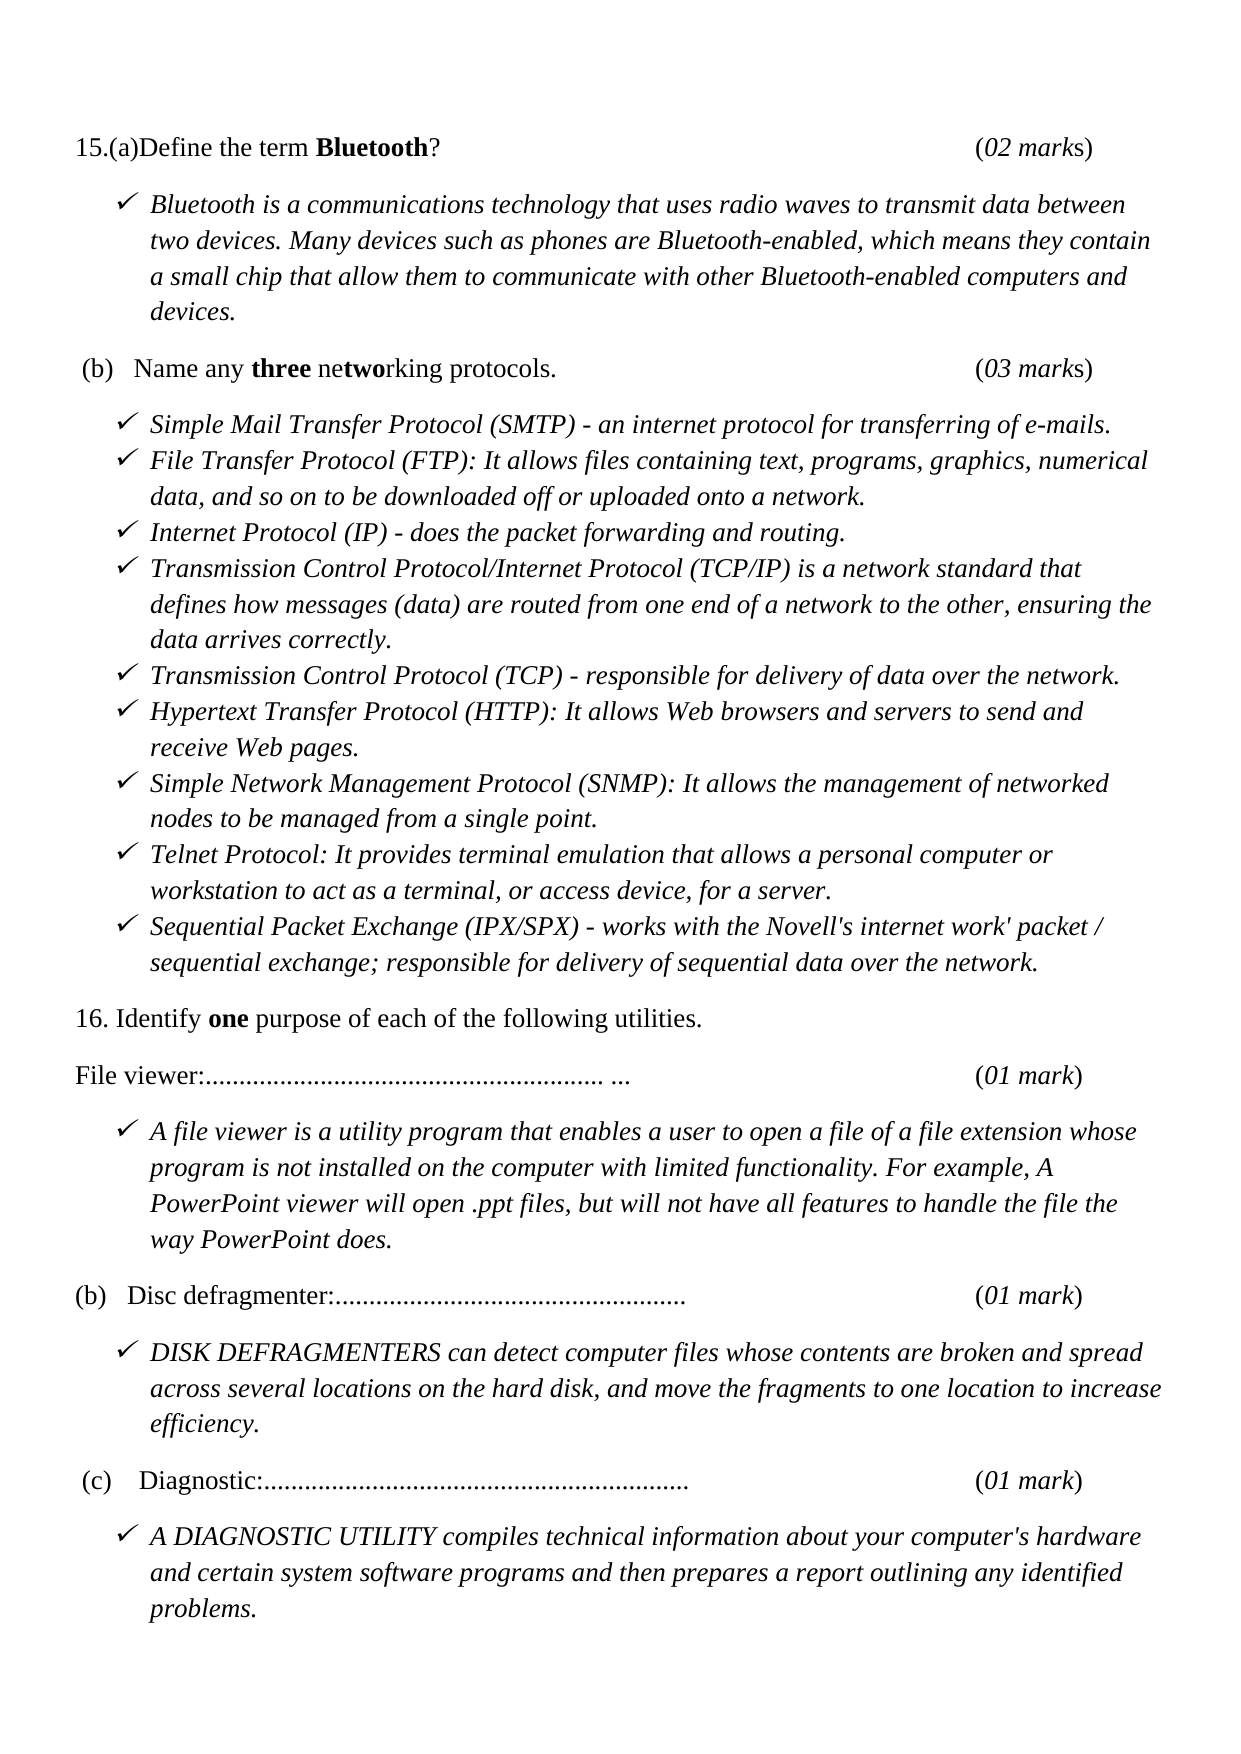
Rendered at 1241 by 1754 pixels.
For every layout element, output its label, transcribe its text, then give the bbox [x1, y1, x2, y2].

list A DIAGNOSTIC UTILITY compiles technical information about your computer's hardware and certain system software programs and then prepares a report outlining any identified problems. [112, 1521, 1165, 1623]
list Simple Mail Transfer Protocol (SMTP) - an internet protocol for transferring of e-mails. [112, 408, 1165, 440]
text 15.(a)Define the term Bluetooth? (02 marks) [75, 132, 1165, 163]
text (b) Disc defragmenter:.................................................... (01 mark) [75, 1279, 1165, 1310]
list Transmission Control Protocol (TCP) - responsible for delivery of data over the network. [112, 659, 1165, 691]
list Telnet Protocol: It provides terminal emulation that allows a personal computer or workstation to act as a terminal, or access device, for a server. [112, 838, 1165, 905]
text (c) Diagnostic:............................................................... (01 mark) [75, 1464, 1165, 1495]
list Simple Network Management Protocol (SNMP): It allows the management of networked nodes to be managed from a single point. [112, 767, 1165, 834]
list Internet Protocol (IP) - does the packet forwarding and routing. [112, 516, 1165, 547]
list Hypertext Transfer Protocol (HTTP): It allows Web browsers and servers to send and receive Web pages. [112, 695, 1165, 762]
list Bluetooth is a communications technology that uses radio waves to transmit data between two devices. Many devices such as phones are Bluetooth-enabled, which means they contain a small chip that allow them to communicate with other Bluetooth-enabled computers and devices. [112, 188, 1165, 327]
text 16. Identify one purpose of each of the following utilities. [75, 1002, 1165, 1033]
text File viewer:........................................................... ... (01 mark) [75, 1059, 1165, 1090]
list File Transfer Protocol (FTP): It allows files containing text, programs, graphics, numerical data, and so on to be downloaded off or uploaded onto a network. [112, 444, 1165, 511]
list DISK DEFRAGMENTERS can detect computer files whose contents are broken and spread across several locations on the hard disk, and move the fragments to one location to increase efficiency. [112, 1336, 1165, 1438]
list Transmission Control Protocol/Internet Protocol (TCP/IP) is a network standard that defines how messages (data) are routed from one end of a network to the other, ensuring the data arrives correctly. [112, 552, 1165, 655]
list Sequential Packet Exchange (IPX/SPX) - works with the Novell's internet work' packet / sequential exchange; responsible for delivery of sequential data over the network. [112, 910, 1165, 977]
list A file viewer is a utility program that enables a user to open a file of a file extension whose program is not installed on the computer with limited functionality. For example, A PowerPoint viewer will open .ppt files, but will not have all features to handle the file the way PowerPoint does. [112, 1115, 1165, 1254]
text (b) Name any three networking protocols. (03 marks) [75, 352, 1165, 383]
